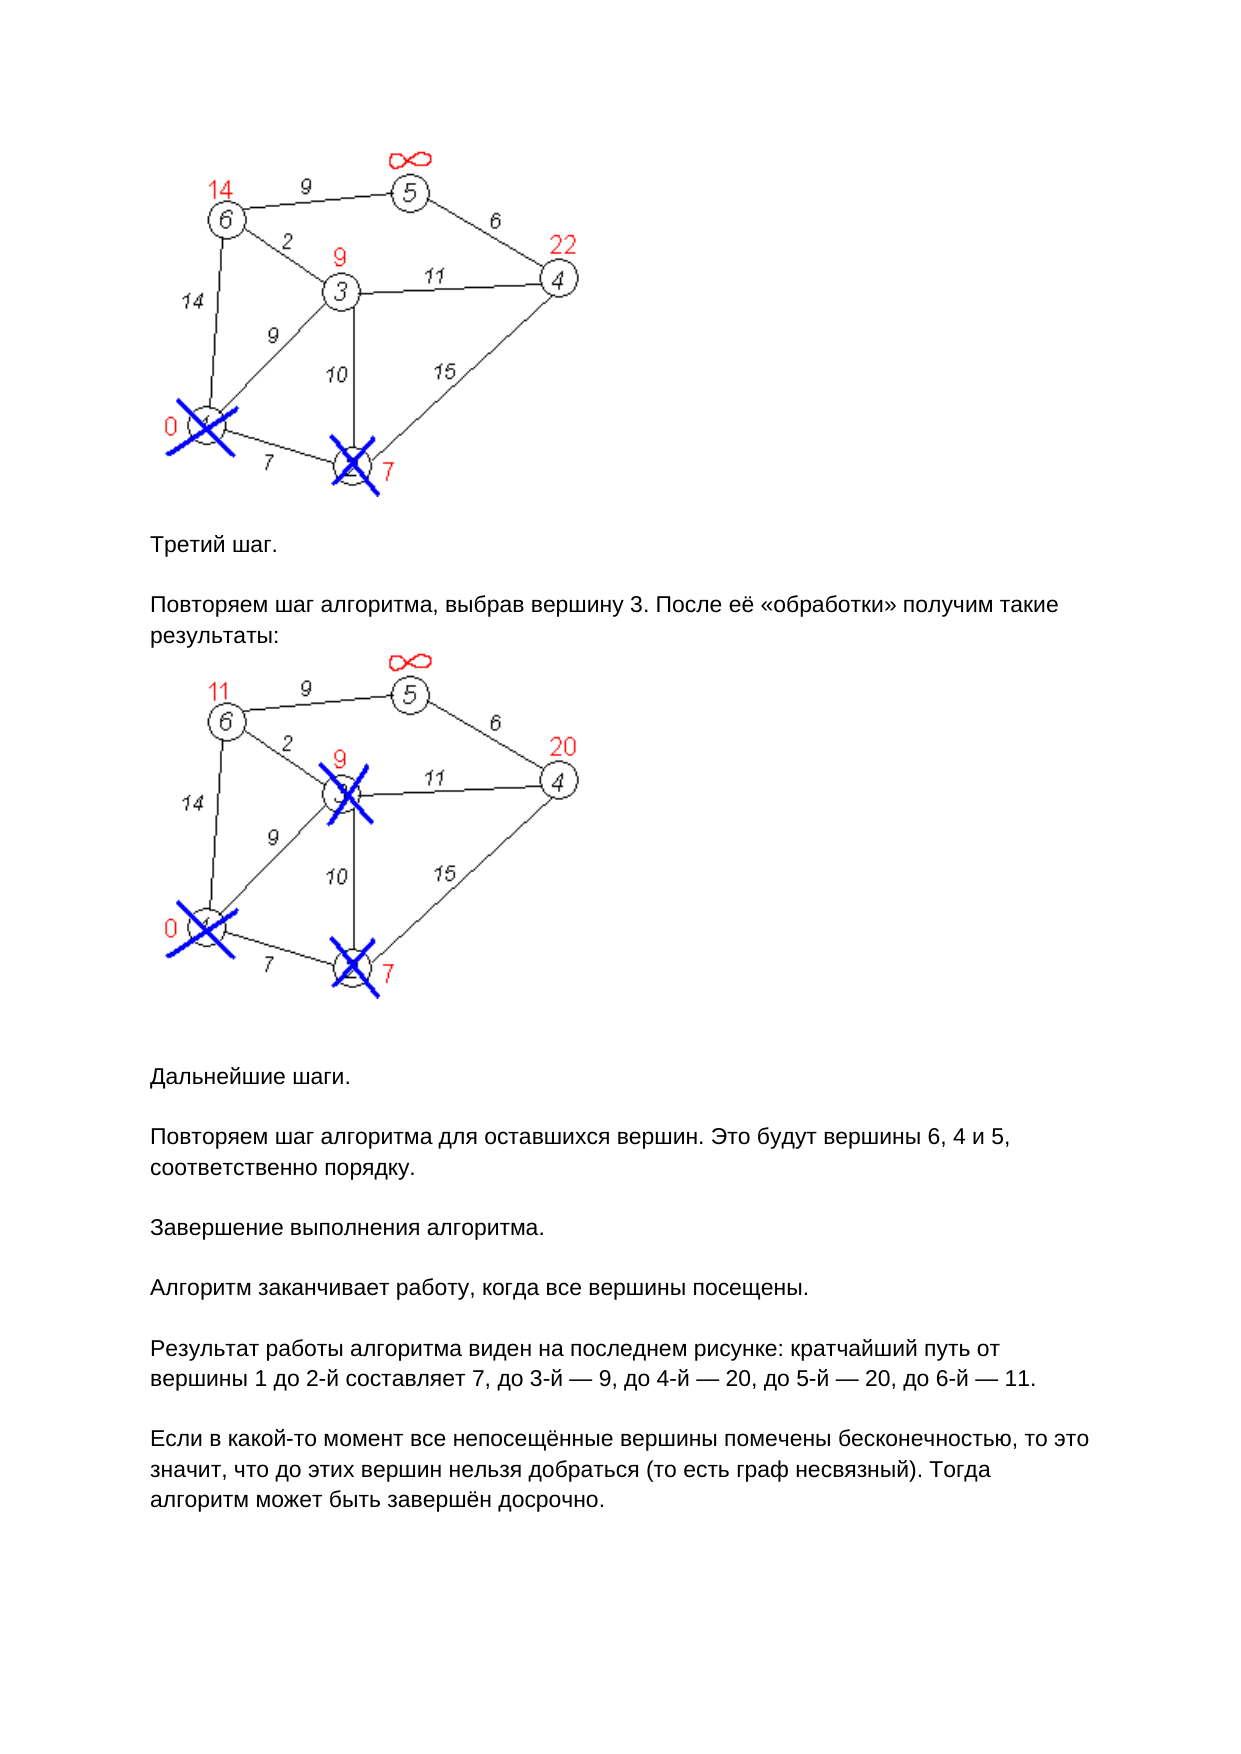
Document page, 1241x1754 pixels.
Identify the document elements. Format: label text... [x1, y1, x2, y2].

picture [150, 651, 593, 999]
text Повторяем шаг алгоритма, выбрав вершину 3. После её «обработки» получим такие результаты: [150, 591, 1090, 648]
text Повторяем шаг алгоритма для оставшихся вершин. Это будут вершины 6, 4 и 5, соответственно порядку. [150, 1123, 1090, 1180]
picture [150, 150, 593, 497]
text Если в какой-то момент все непосещённые вершины помечены бесконечностью, то это значит, что до этих вершин нельзя добраться (то есть граф несвязный). Тогда алгоритм может быть завершён досрочно. [150, 1425, 1090, 1512]
text Алгоритм заканчивает работу, когда все вершины посещены. [150, 1274, 1090, 1301]
text Результат работы алгоритма виден на последнем рисунке: кратчайший путь от вершины 1 до 2-й составляет 7, до 3-й — 9, до 4-й — 20, до 5-й — 20, до 6-й — 11. [150, 1335, 1090, 1391]
text Третий шаг. [150, 531, 1090, 557]
text Дальнейшие шаги. [150, 1063, 1090, 1089]
text Завершение выполнения алгоритма. [150, 1214, 1090, 1240]
